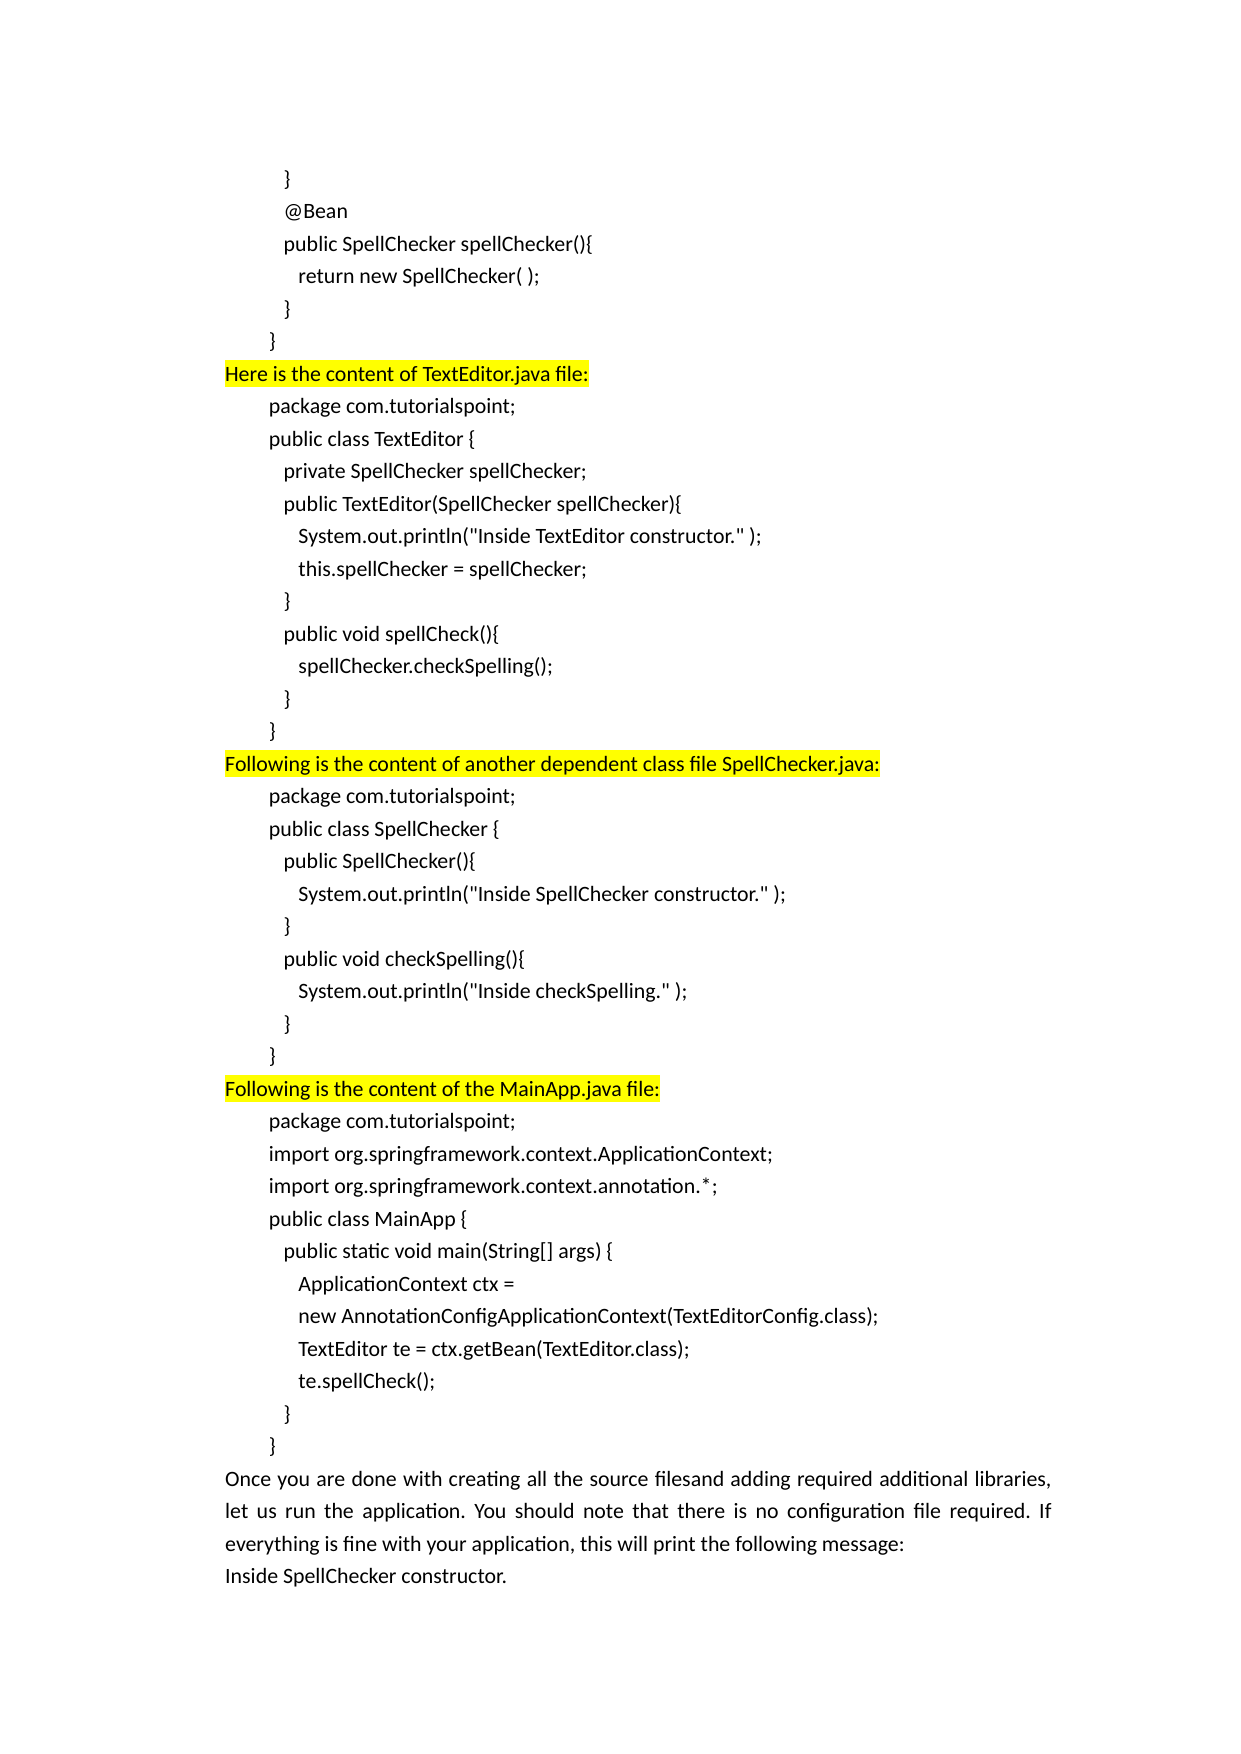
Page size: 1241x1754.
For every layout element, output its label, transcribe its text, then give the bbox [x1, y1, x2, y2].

list } [225, 1429, 1053, 1462]
list } [225, 1007, 1053, 1039]
list ApplicationContext ctx = [225, 1267, 1053, 1299]
list System.out.println("Inside checkSpelling." ); [225, 974, 1053, 1007]
list @Bean [225, 194, 1053, 227]
list public SpellChecker(){ [225, 844, 1053, 877]
text Following is the content of the MainApp.java file: [187, 1072, 1053, 1104]
list package com.tutorialspoint; [225, 389, 1053, 422]
list Once you are done with creating all the source filesand adding required additional libraries, let us run the application. You should note that there is no configuration file required. If everything is fine with your application, this will print the following message: [225, 1462, 1053, 1559]
list } [225, 1039, 1053, 1072]
list private SpellChecker spellChecker; [225, 454, 1053, 487]
list TextEditor te = ctx.getBean(TextEditor.class); [225, 1332, 1053, 1364]
list public class TextEditor { [225, 422, 1053, 454]
list import org.springframework.context.annotation.*; [225, 1169, 1053, 1202]
text Here is the content of TextEditor.java file: [187, 357, 1053, 389]
text Inside SpellChecker constructor. [187, 1559, 1053, 1592]
list } [225, 292, 1053, 324]
list public void spellCheck(){ [225, 617, 1053, 649]
list return new SpellChecker( ); [225, 259, 1053, 292]
list System.out.println("Inside TextEditor constructor." ); [225, 519, 1053, 552]
list package com.tutorialspoint; [225, 779, 1053, 812]
list public void checkSpelling(){ [225, 942, 1053, 974]
list import org.springframework.context.ApplicationContext; [225, 1137, 1053, 1169]
list public TextEditor(SpellChecker spellChecker){ [225, 487, 1053, 519]
list } [225, 682, 1053, 714]
list new AnnotationConfigApplicationContext(TextEditorConfig.class); [225, 1299, 1053, 1332]
list System.out.println("Inside SpellChecker constructor." ); [225, 877, 1053, 909]
list } [225, 324, 1053, 357]
list } [225, 162, 1053, 194]
list public class MainApp { [225, 1202, 1053, 1234]
list spellChecker.checkSpelling(); [225, 649, 1053, 682]
list package com.tutorialspoint; [225, 1104, 1053, 1137]
list te.spellCheck(); [225, 1364, 1053, 1397]
list } [225, 909, 1053, 942]
list this.spellChecker = spellChecker; [225, 552, 1053, 584]
list public SpellChecker spellChecker(){ [225, 227, 1053, 259]
list } [225, 714, 1053, 747]
list public static void main(String[] args) { [225, 1234, 1053, 1267]
text Following is the content of another dependent class file SpellChecker.java: [187, 747, 1053, 779]
list } [225, 584, 1053, 617]
list public class SpellChecker { [225, 812, 1053, 844]
list } [225, 1397, 1053, 1429]
